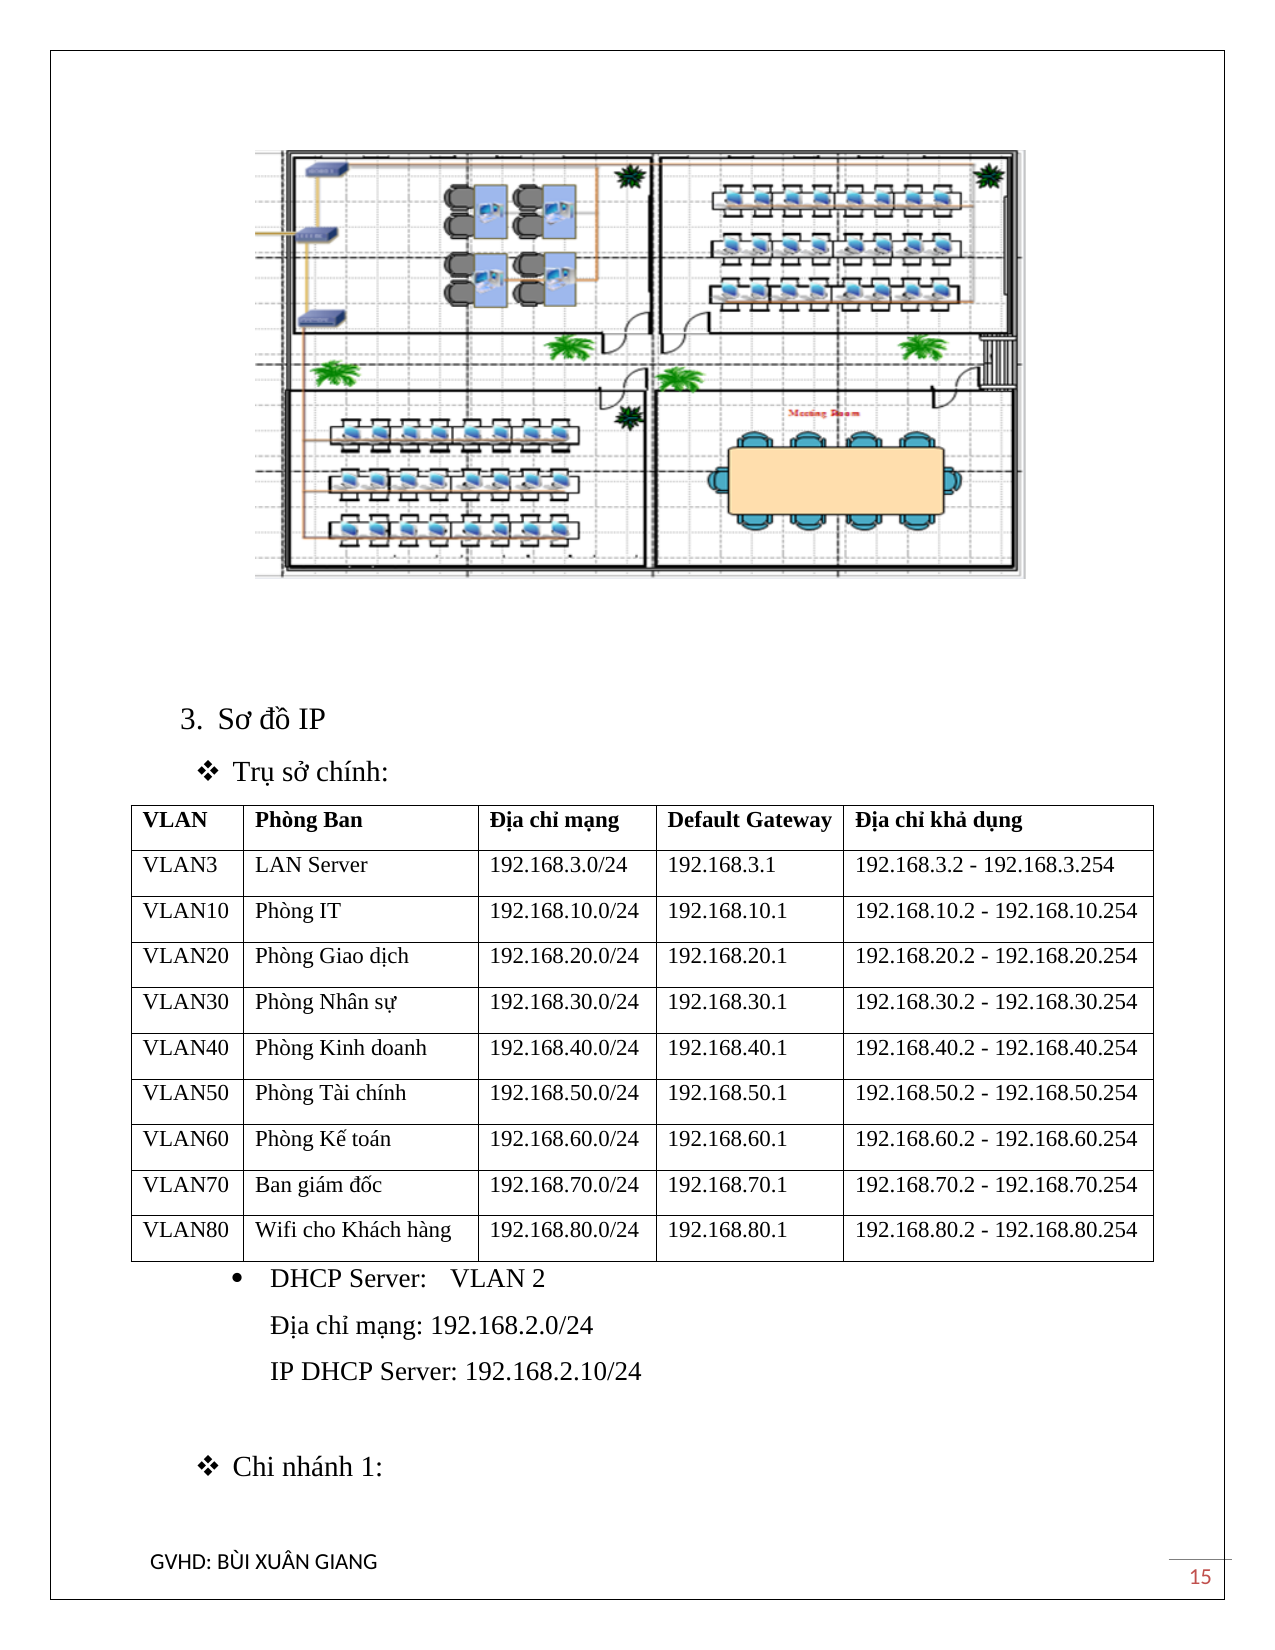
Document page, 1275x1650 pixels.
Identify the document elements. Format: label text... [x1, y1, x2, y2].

table_cell VLAN3 [132, 851, 243, 896]
table_cell 192.168.20.1 [657, 943, 843, 987]
table_header VLAN [132, 806, 243, 850]
table_cell 192.168.3.2 - 192.168.3.254 [844, 851, 1153, 896]
table_cell 192.168.30.0/24 [479, 988, 656, 1033]
table_cell 192.168.70.0/24 [479, 1171, 656, 1215]
list Địa chỉ mạng: 192.168.2.0/24 [270, 1309, 1125, 1340]
table_cell 192.168.50.1 [657, 1080, 843, 1124]
list Chi nhánh 1: [195, 1449, 1125, 1482]
table_cell LAN Server [244, 851, 478, 896]
list IP DHCP Server: 192.168.2.10/24 [270, 1356, 1125, 1387]
table_cell 192.168.60.0/24 [479, 1125, 656, 1170]
table_cell 192.168.10.1 [657, 897, 843, 942]
table_cell VLAN30 [132, 988, 243, 1033]
table_cell 192.168.60.2 - 192.168.60.254 [844, 1125, 1153, 1170]
table_cell VLAN50 [132, 1080, 243, 1124]
table_cell 192.168.80.2 - 192.168.80.254 [844, 1216, 1153, 1261]
table_cell 192.168.20.0/24 [479, 943, 656, 987]
table_cell Phòng IT [244, 897, 478, 942]
table_cell 192.168.30.2 - 192.168.30.254 [844, 988, 1153, 1033]
table_cell 192.168.3.1 [657, 851, 843, 896]
list Trụ sở chính: [195, 754, 1125, 788]
table_cell VLAN70 [132, 1171, 243, 1215]
table_cell VLAN10 [132, 897, 243, 942]
list DHCP Server: VLAN 2 [232, 1262, 1125, 1293]
table_header Phòng Ban [244, 806, 478, 850]
table_cell 192.168.70.2 - 192.168.70.254 [844, 1171, 1153, 1215]
table_cell 192.168.10.0/24 [479, 897, 656, 942]
table_cell 192.168.60.1 [657, 1125, 843, 1170]
table_cell 192.168.20.2 - 192.168.20.254 [844, 943, 1153, 987]
table_header Địa chỉ mạng [479, 806, 656, 850]
table_cell Wifi cho Khách hàng [244, 1216, 478, 1261]
table_cell 192.168.30.1 [657, 988, 843, 1033]
table_cell Ban giám đốc [244, 1171, 478, 1215]
table_cell Phòng Tài chính [244, 1080, 478, 1124]
table_cell 192.168.80.1 [657, 1216, 843, 1261]
table_cell 192.168.50.2 - 192.168.50.254 [844, 1080, 1153, 1124]
table_cell 192.168.70.1 [657, 1171, 843, 1215]
table_cell Phòng Nhân sự [244, 988, 478, 1033]
table_cell Phòng Kinh doanh [244, 1034, 478, 1078]
table_header Default Gateway [657, 806, 843, 850]
table_cell VLAN40 [132, 1034, 243, 1078]
table_cell VLAN60 [132, 1125, 243, 1170]
table_cell 192.168.40.2 - 192.168.40.254 [844, 1034, 1153, 1078]
table_cell Phòng Giao dịch [244, 943, 478, 987]
table_cell Phòng Kế toán [244, 1125, 478, 1170]
table_header Địa chỉ khả dụng [844, 806, 1153, 850]
table_cell 192.168.40.1 [657, 1034, 843, 1078]
table_cell 192.168.80.0/24 [479, 1216, 656, 1261]
list Sơ đồ IP [180, 700, 1125, 736]
table_cell 192.168.3.0/24 [479, 851, 656, 896]
table_cell 192.168.40.0/24 [479, 1034, 656, 1078]
table_cell 192.168.10.2 - 192.168.10.254 [844, 897, 1153, 942]
picture [255, 150, 1027, 579]
table_cell VLAN80 [132, 1216, 243, 1261]
table_cell 192.168.50.0/24 [479, 1080, 656, 1124]
table_cell VLAN20 [132, 943, 243, 987]
